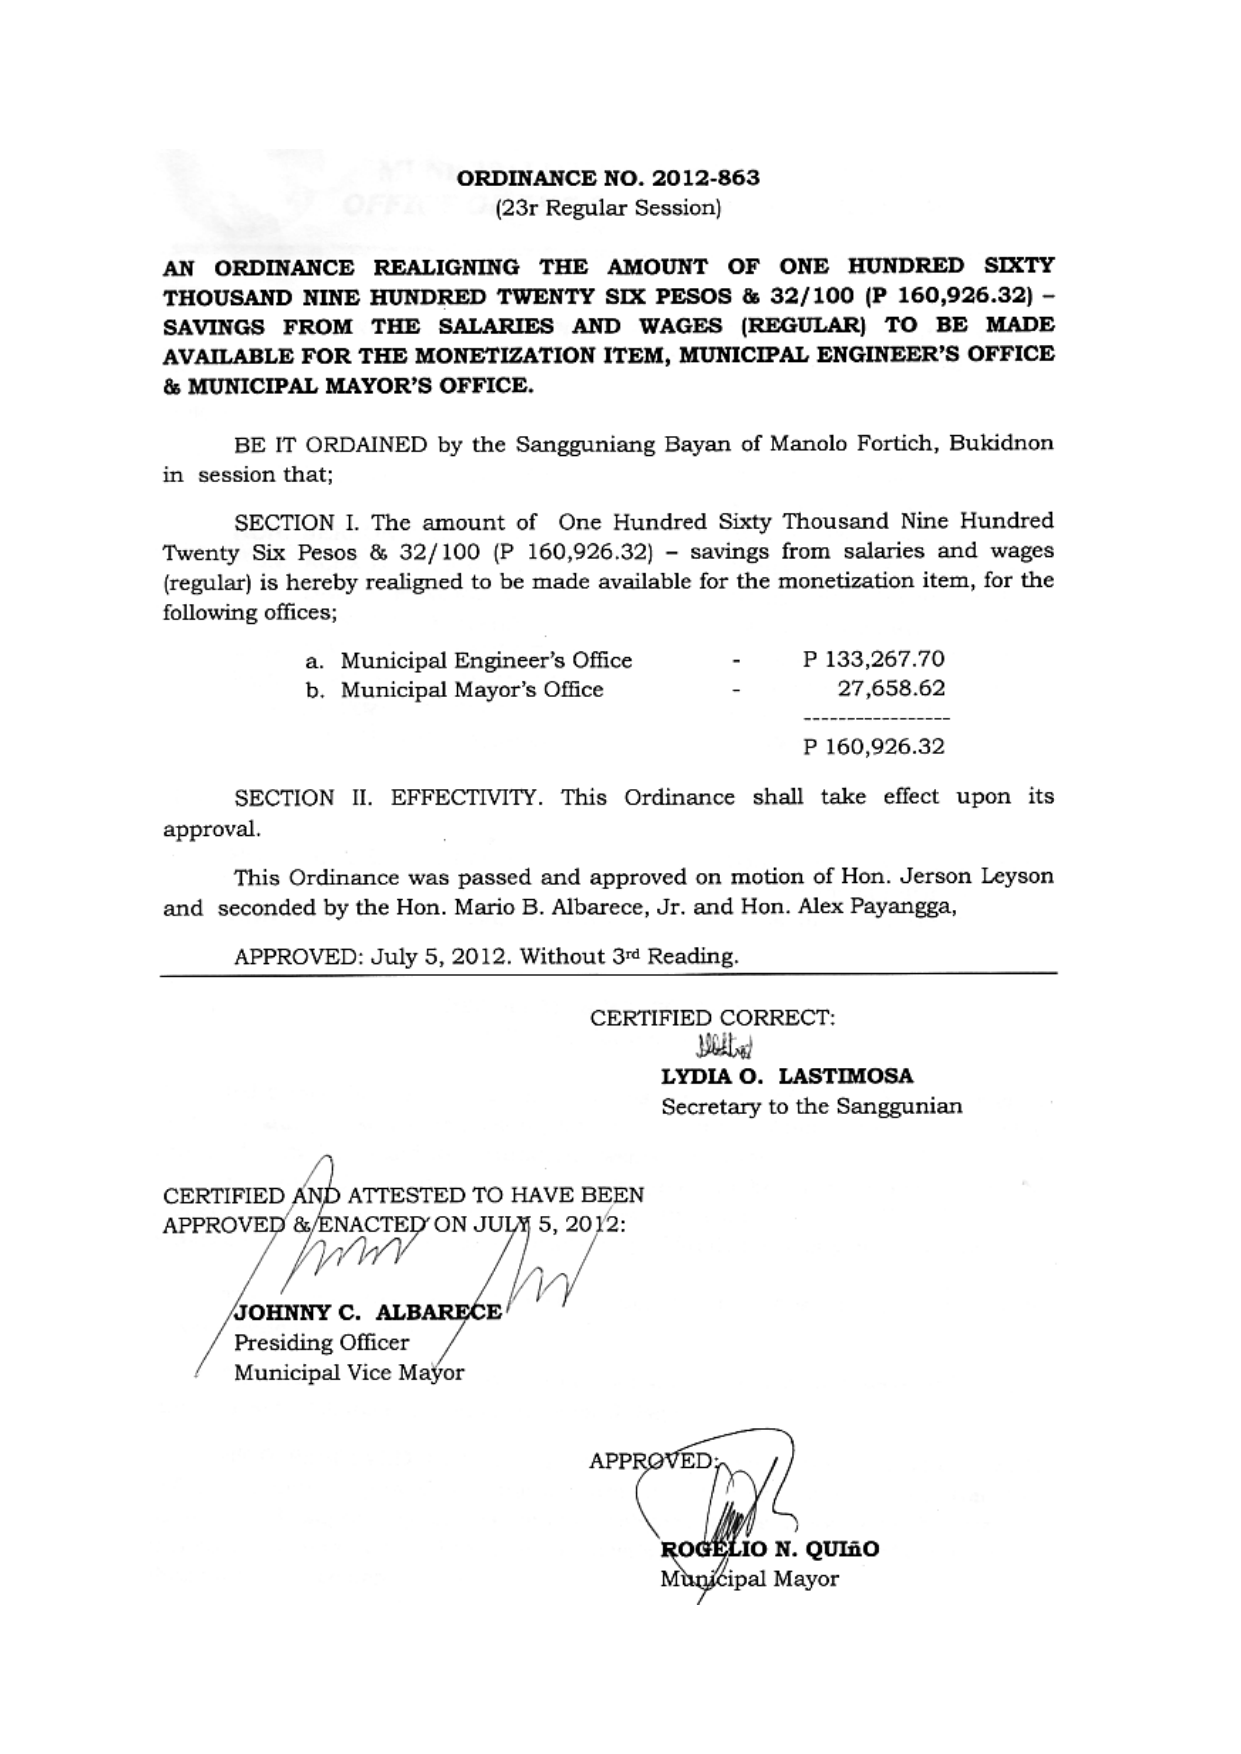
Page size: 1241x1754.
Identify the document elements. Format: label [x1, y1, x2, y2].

picture [150, 149, 1081, 1605]
